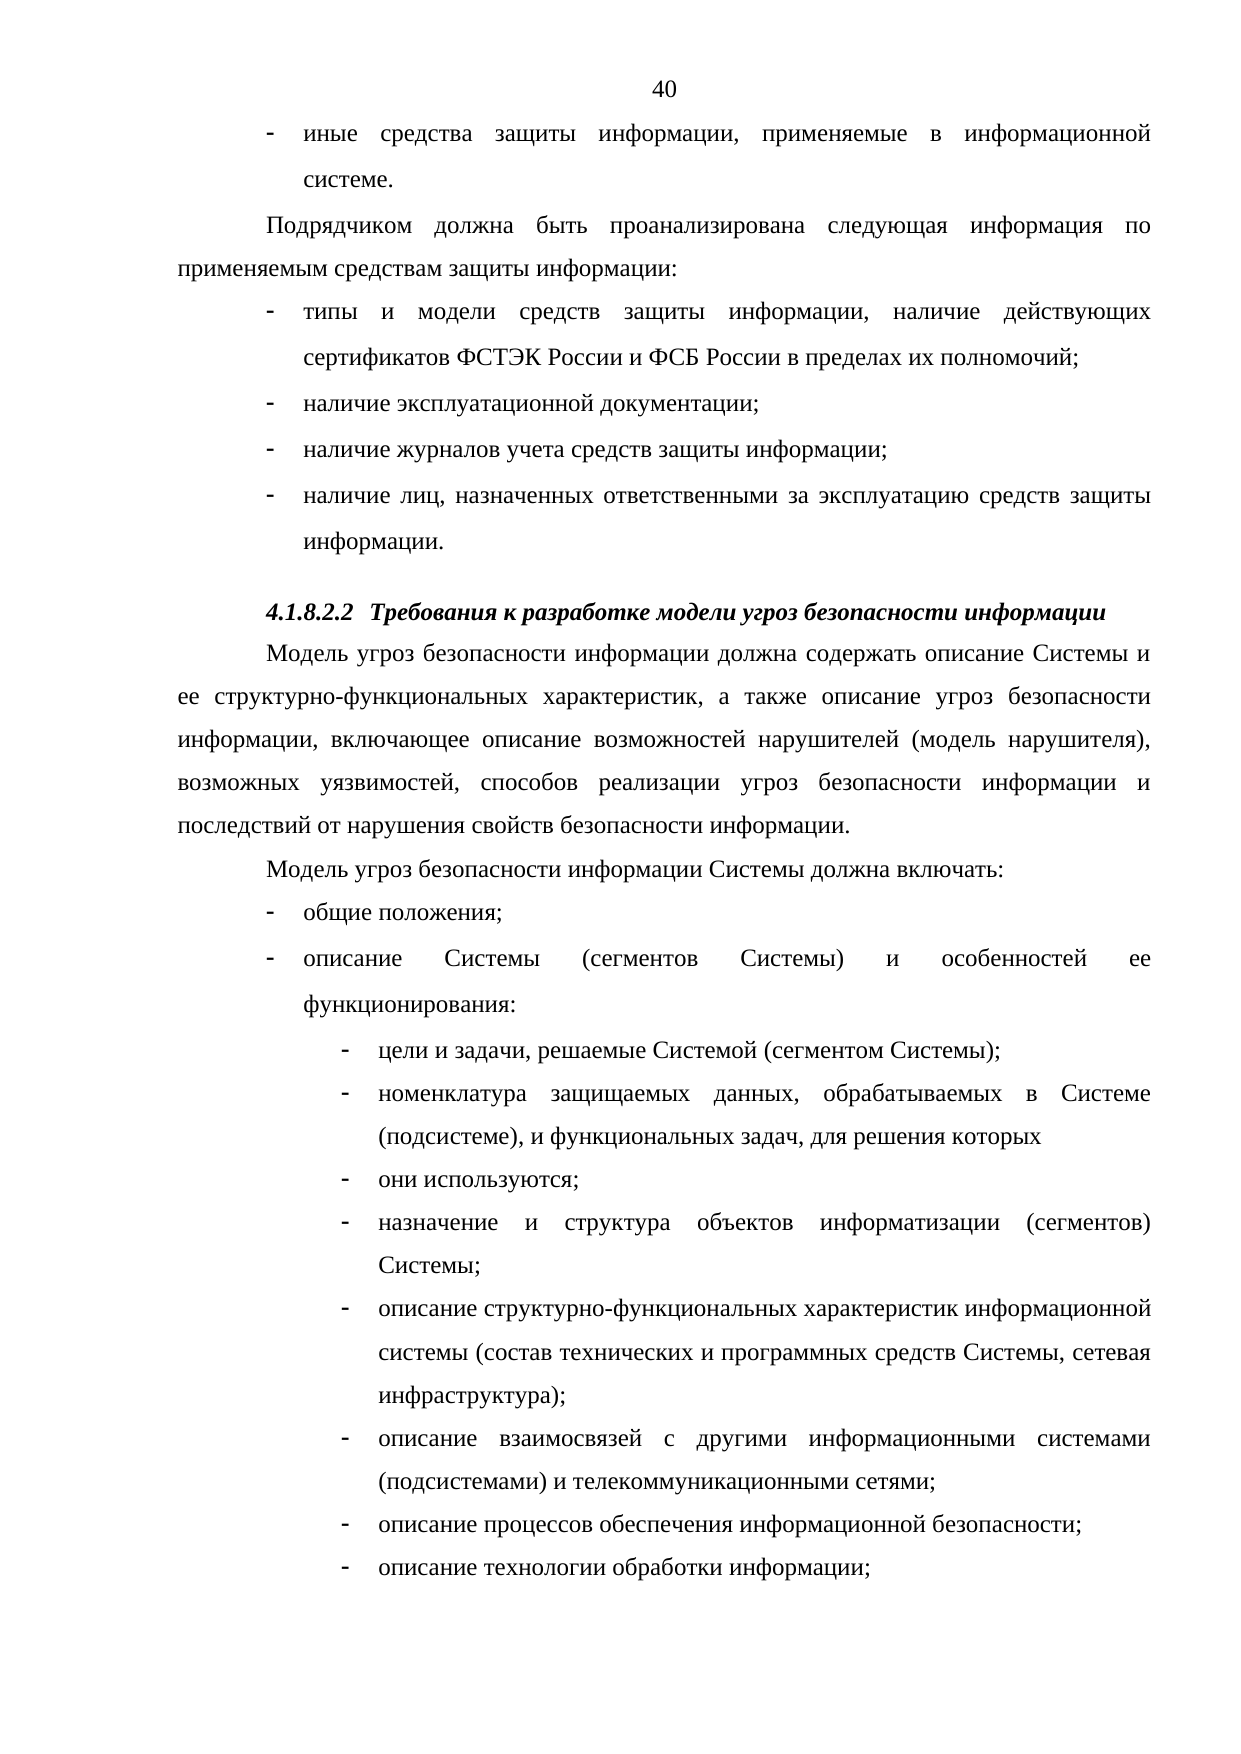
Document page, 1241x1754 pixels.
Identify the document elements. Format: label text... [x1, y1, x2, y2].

list описание структурно-функциональных характеристик информационной системы (состав технических и программных средств Системы, сетевая инфраструктура); [341, 1293, 1152, 1408]
list наличие эксплуатационной документации; [266, 388, 1152, 417]
text Подрядчиком должна быть проанализирована следующая информация по применяемым средствам защиты информации: [177, 210, 1152, 282]
text Модель угроз безопасности информации должна содержать описание Системы и ее структурно-функциональных характеристик, а также описание угроз безопасности информации, включающее описание возможностей нарушителей (модель нарушителя), возможных уязвимостей, способов реализации угроз безопасности информации и последствий от нарушения свойств безопасности информации. [177, 638, 1152, 839]
list описание Системы (сегментов Системы) и особенностей ее функционирования: [266, 943, 1152, 1017]
list назначение и структура объектов информатизации (сегментов) Системы; [341, 1207, 1152, 1279]
list номенклатура защищаемых данных, обрабатываемых в Системе (подсистеме), и функциональных задач, для решения которых [341, 1078, 1152, 1150]
text Модель угроз безопасности информации Системы должна включать: [177, 854, 1152, 882]
list цели и задачи, решаемые Системой (сегментом Системы); [341, 1035, 1152, 1063]
list описание взаимосвязей с другими информационными системами (подсистемами) и телекоммуникационными сетями; [341, 1423, 1152, 1495]
list наличие лиц, назначенных ответственными за эксплуатацию средств защиты информации. [266, 480, 1152, 555]
list иные средства защиты информации, применяемые в информационной системе. [266, 118, 1152, 193]
list Требования к разработке модели угроз безопасности информации [266, 597, 1152, 626]
list они используются; [341, 1164, 1152, 1193]
list описание процессов обеспечения информационной безопасности; [341, 1509, 1152, 1538]
list описание технологии обработки информации; [341, 1552, 1152, 1581]
list типы и модели средств защиты информации, наличие действующих сертификатов ФСТЭК России и ФСБ России в пределах их полномочий; [266, 296, 1152, 371]
list общие положения; [266, 897, 1152, 926]
list наличие журналов учета средств защиты информации; [266, 434, 1152, 463]
